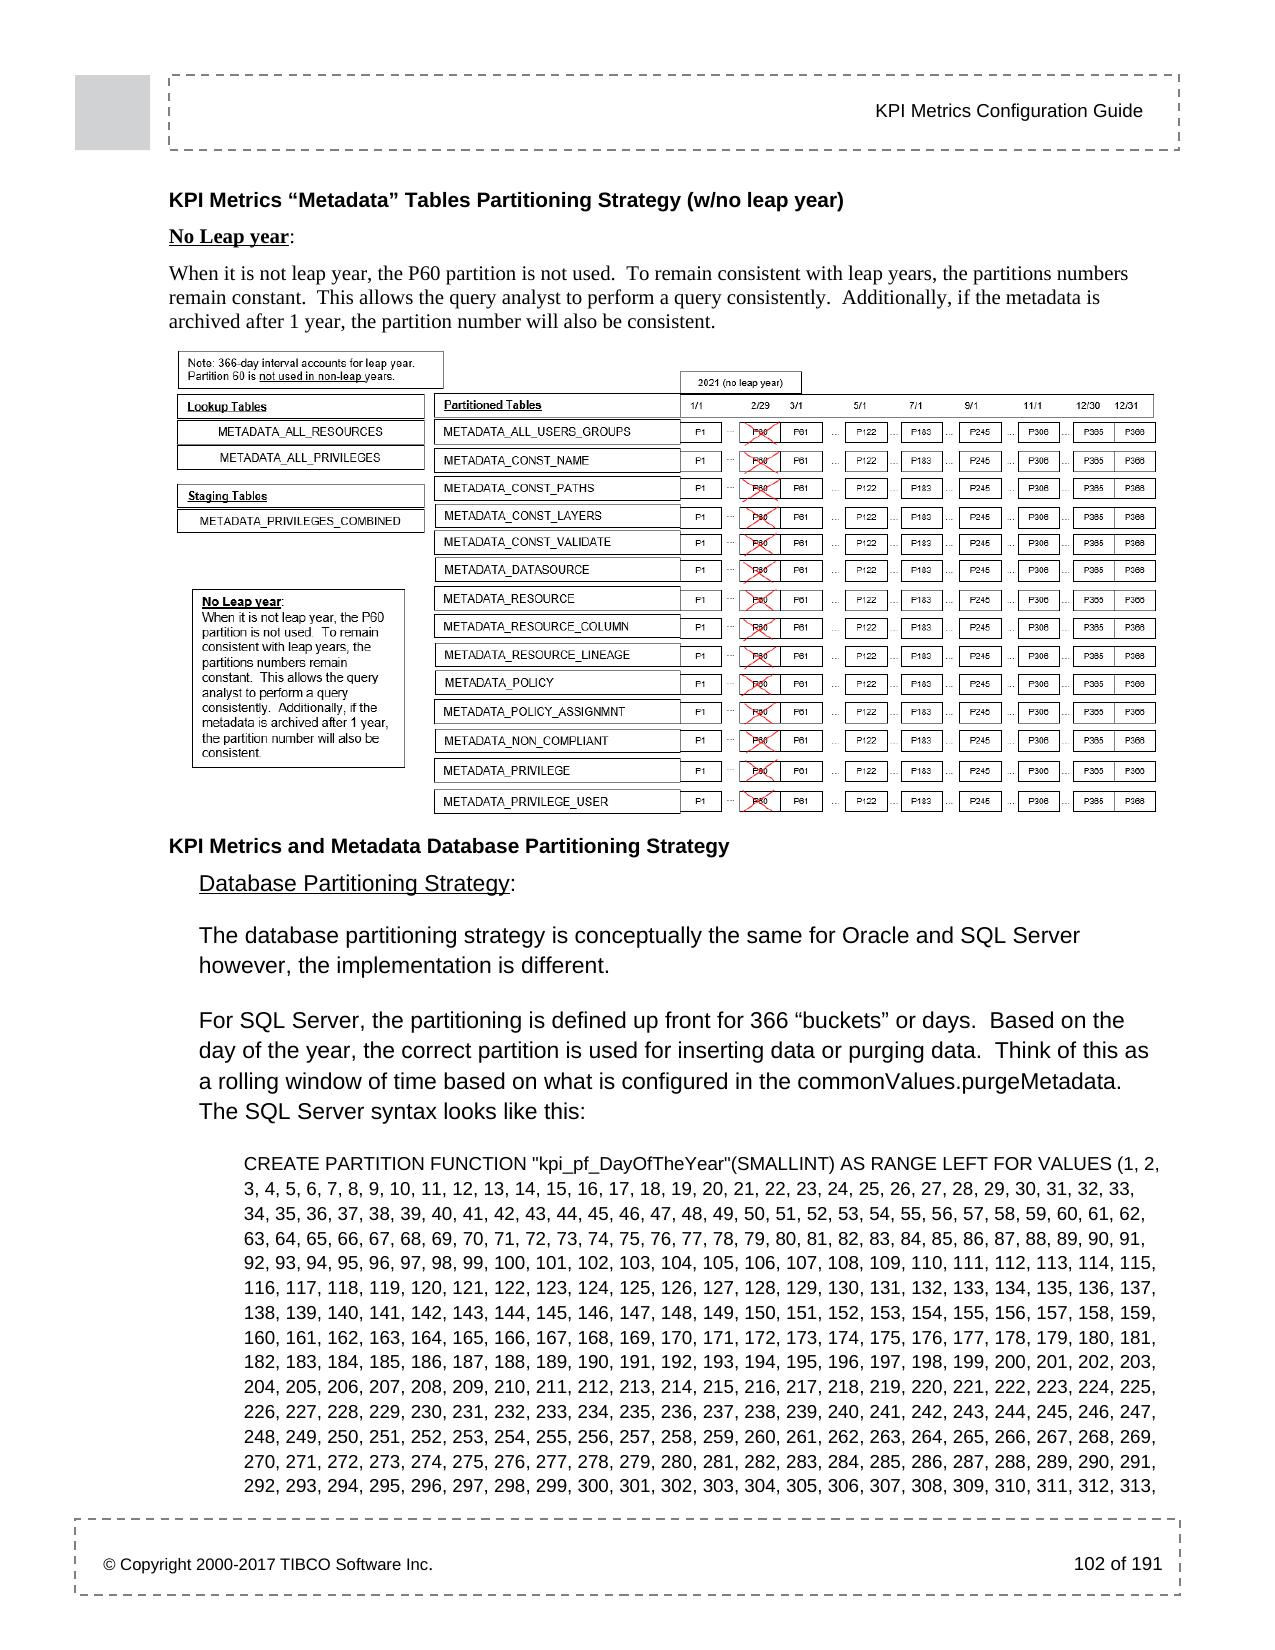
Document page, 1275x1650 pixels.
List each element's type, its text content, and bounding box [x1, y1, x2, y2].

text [244, 1153, 1162, 1497]
text When it is not leap year, the P60 partition is not used. To remain consistent with leap years, the partitions numbers remain constant. This allows the query analyst to perform a query consistently. Additionally, if the metadata is archived after 1 year, the partition number will also be consistent. [169, 261, 1162, 333]
subtitle KPI Metrics and Metadata Database Partitioning Strategy [169, 834, 1162, 858]
picture [168, 345, 1160, 816]
text For SQL Server, the partitioning is defined up front for 366 “buckets” or days. Based on the day of the year, the correct partition is used for inserting data or purging data. Think of this as a rolling window of time based on what is configured in the commonValues.purgeMetadata. The SQL Server syntax looks like this: [199, 1007, 1162, 1124]
text No Leap year: [169, 224, 1162, 248]
text The database partitioning strategy is conceptually the same for Oracle and SQL Server however, the implementation is different. [199, 922, 1162, 978]
text Database Partitioning Strategy: [199, 870, 1162, 897]
subtitle KPI Metrics “Metadata” Tables Partitioning Strategy (w/no leap year) [169, 187, 1162, 211]
